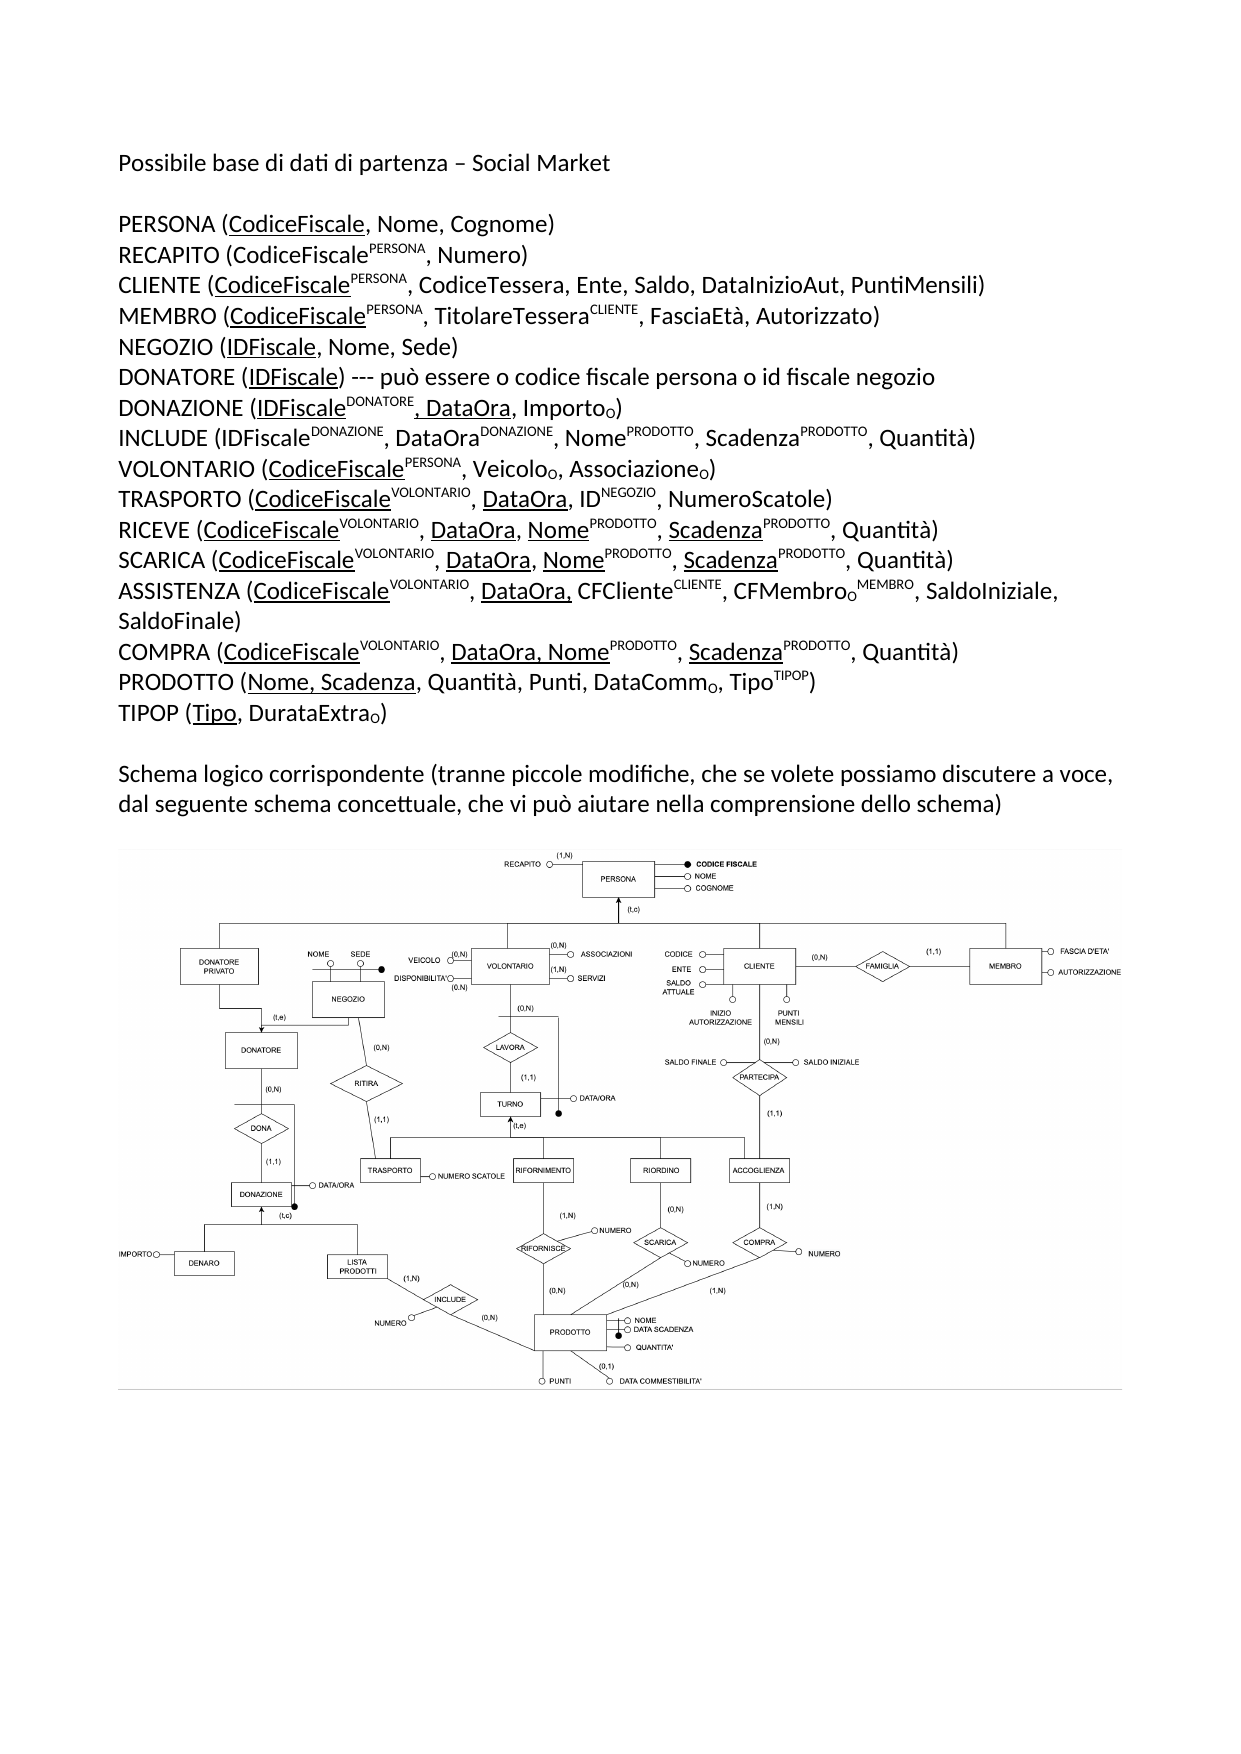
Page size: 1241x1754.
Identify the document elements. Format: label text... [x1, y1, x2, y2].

text TIPOP (Tipo, DurataExtraO) [118, 697, 1122, 727]
text NEGOZIO (IDFiscale, Nome, Sede) [118, 331, 1122, 361]
text SCARICA (CodiceFiscaleVOLONTARIO, DataOra, NomePRODOTTO, ScadenzaPRODOTTO, Quantità) [118, 544, 1122, 575]
text RICEVE (CodiceFiscaleVOLONTARIO, DataOra, NomePRODOTTO, ScadenzaPRODOTTO, Quantità) [118, 514, 1122, 544]
text INCLUDE (IDFiscaleDONAZIONE, DataOraDONAZIONE, NomePRODOTTO, ScadenzaPRODOTTO, Quantità) [118, 422, 1122, 453]
text COMPRA (CodiceFiscaleVOLONTARIO, DataOra, NomePRODOTTO, ScadenzaPRODOTTO, Quantità) [118, 636, 1122, 666]
text Schema logico corrispondente (tranne piccole modifiche, che se volete possiamo discutere a voce, dal seguente schema concettuale, che vi può aiutare nella comprensione dello schema) [118, 758, 1122, 819]
text PERSONA (CodiceFiscale, Nome, Cognome) [118, 209, 1122, 239]
text RECAPITO (CodiceFiscalePERSONA, Numero) [118, 239, 1122, 270]
text DONATORE (IDFiscale) --- può essere o codice fiscale persona o id fiscale negozio [118, 361, 1122, 392]
text TRASPORTO (CodiceFiscaleVOLONTARIO, DataOra, IDNEGOZIO, NumeroScatole) [118, 483, 1122, 514]
text MEMBRO (CodiceFiscalePERSONA, TitolareTesseraCLIENTE, FasciaEtà, Autorizzato) [118, 300, 1122, 331]
text ASSISTENZA (CodiceFiscaleVOLONTARIO, DataOra, CFClienteCLIENTE, CFMembroOMEMBRO, SaldoIniziale, SaldoFinale) [118, 575, 1122, 636]
text CLIENTE (CodiceFiscalePERSONA, CodiceTessera, Ente, Saldo, DataInizioAut, PuntiMensili) [118, 270, 1122, 300]
text PRODOTTO (Nome, Scadenza, Quantità, Punti, DataCommO, TipoTIPOP) [118, 666, 1122, 697]
text VOLONTARIO (CodiceFiscalePERSONA, VeicoloO, AssociazioneO) [118, 453, 1122, 483]
text Possibile base di dati di partenza – Social Market [118, 148, 1122, 178]
text DONAZIONE (IDFiscaleDONATORE, DataOra, ImportoO) [118, 392, 1122, 422]
picture [118, 849, 1123, 1390]
